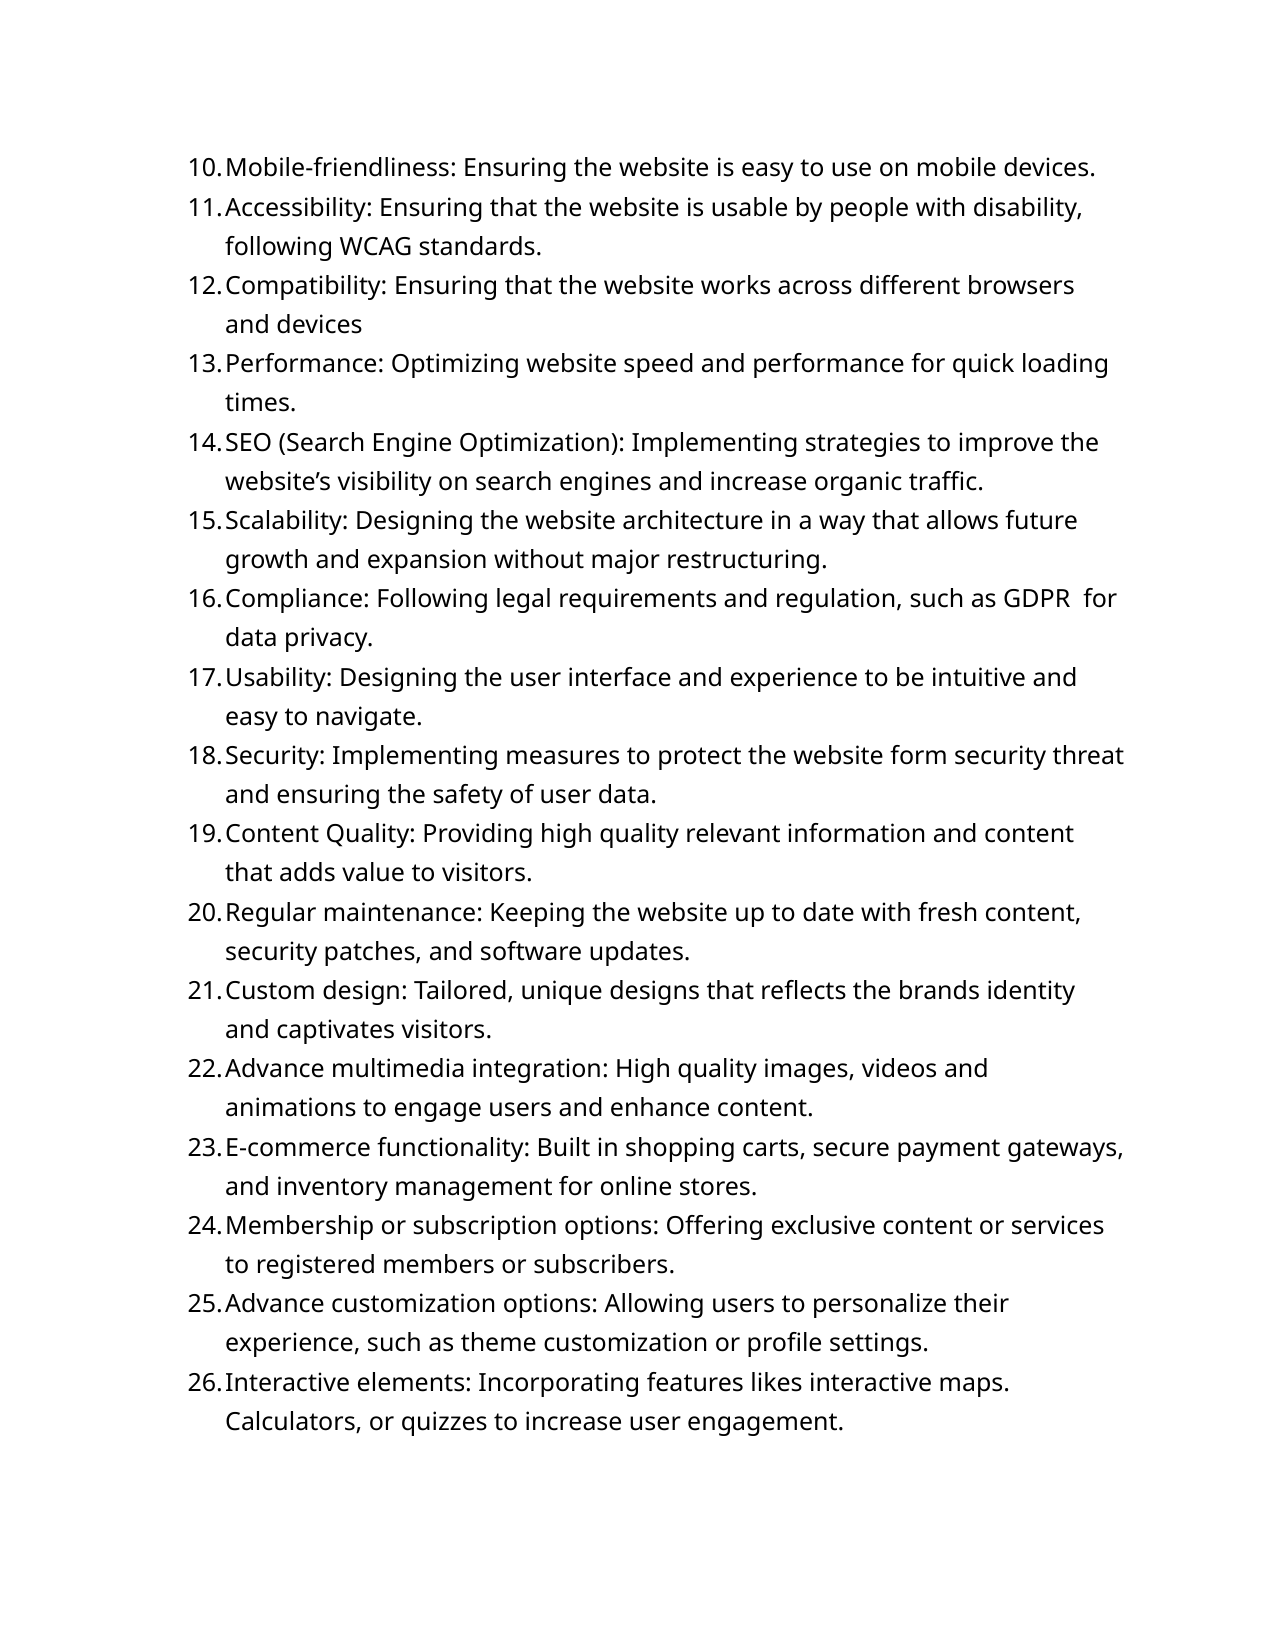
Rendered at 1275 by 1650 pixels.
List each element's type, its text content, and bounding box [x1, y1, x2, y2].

list Performance: Optimizing website speed and performance for quick loading times. [187, 346, 1125, 419]
list Scalability: Designing the website architecture in a way that allows future growth and expansion without major restructuring. [187, 502, 1125, 576]
list Membership or subscription options: Offering exclusive content or services to registered members or subscribers. [187, 1207, 1125, 1281]
list Advance multimedia integration: High quality images, videos and animations to engage users and enhance content. [187, 1051, 1125, 1124]
list Advance customization options: Allowing users to personalize their experience, such as theme customization or profile settings. [187, 1286, 1125, 1359]
list E-commerce functionality: Built in shopping carts, secure payment gateways, and inventory management for online stores. [187, 1129, 1125, 1202]
list Content Quality: Providing high quality relevant information and content that adds value to visitors. [187, 816, 1125, 889]
list Usability: Designing the user interface and experience to be intuitive and easy to navigate. [187, 659, 1125, 732]
list Regular maintenance: Keeping the website up to date with fresh content, security patches, and software updates. [187, 894, 1125, 967]
list Compliance: Following legal requirements and regulation, such as GDPR for data privacy. [187, 581, 1125, 654]
list Interactive elements: Incorporating features likes interactive maps. Calculators, or quizzes to increase user engagement. [187, 1364, 1125, 1437]
list Mobile-friendliness: Ensuring the website is easy to use on mobile devices. [187, 150, 1125, 184]
list Security: Implementing measures to protect the website form security threat and ensuring the safety of user data. [187, 737, 1125, 811]
list Accessibility: Ensuring that the website is usable by people with disability, following WCAG standards. [187, 189, 1125, 262]
list Compatibility: Ensuring that the website works across different browsers and devices [187, 267, 1125, 341]
list SEO (Search Engine Optimization): Implementing strategies to improve the website’s visibility on search engines and increase organic traffic. [187, 424, 1125, 497]
list Custom design: Tailored, unique designs that reflects the brands identity and captivates visitors. [187, 972, 1125, 1046]
